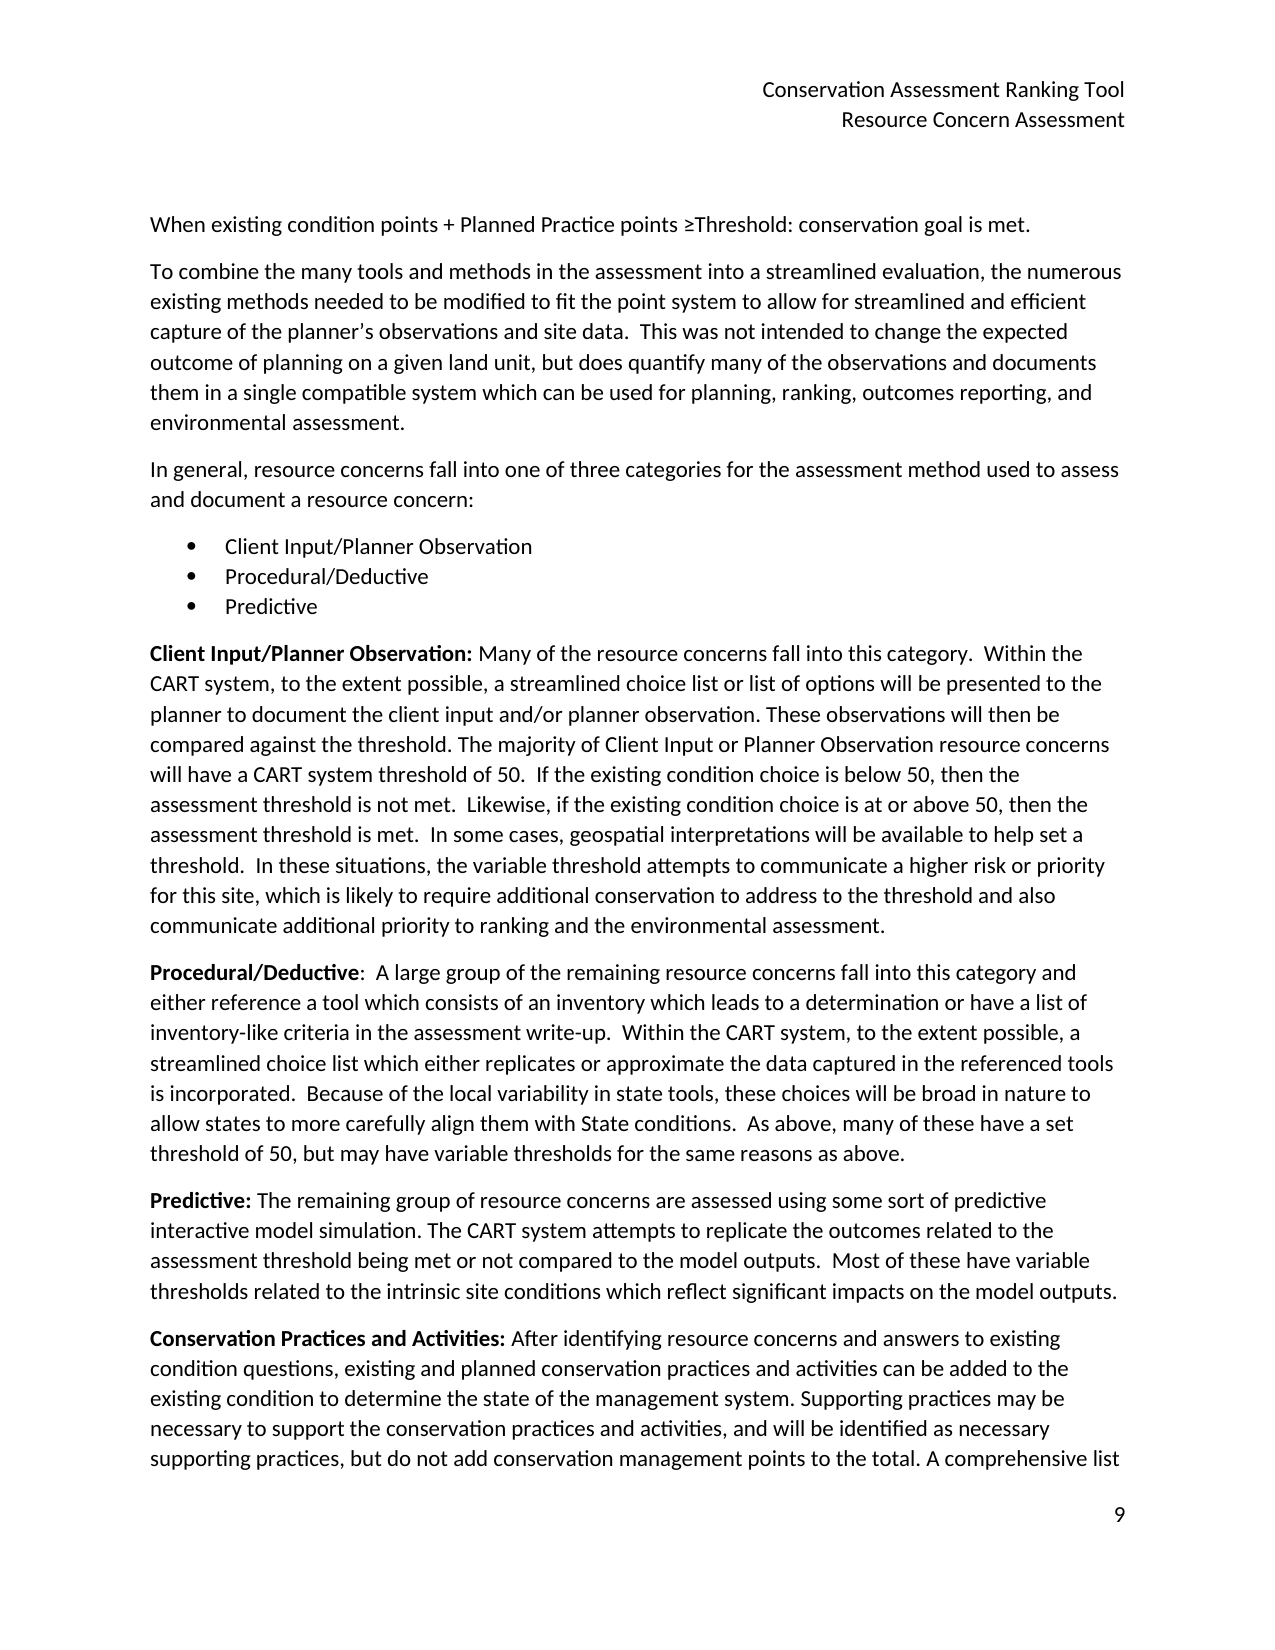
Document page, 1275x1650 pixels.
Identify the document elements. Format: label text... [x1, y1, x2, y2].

text Client Input/Planner Observation: Many of the resource concerns fall into this category. Within the CART system, to the extent possible, a streamlined choice list or list of options will be presented to the planner to document the client input and/or planner observation. These observations will then be compared against the threshold. The majority of Client Input or Planner Observation resource concerns will have a CART system threshold of 50. If the existing condition choice is below 50, then the assessment threshold is not met. Likewise, if the existing condition choice is at or above 50, then the assessment threshold is met. In some cases, geospatial interpretations will be available to help set a threshold. In these situations, the variable threshold attempts to communicate a higher risk or priority for this site, which is likely to require additional conservation to address to the threshold and also communicate additional priority to ranking and the environmental assessment. [150, 639, 1125, 939]
text To combine the many tools and methods in the assessment into a streamlined evaluation, the numerous existing methods needed to be modified to fit the point system to allow for streamlined and efficient capture of the planner’s observations and site data. This was not intended to change the expected outcome of planning on a given land unit, but does quantify many of the observations and documents them in a single compatible system which can be used for planning, ranking, outcomes reporting, and environmental assessment. [150, 257, 1125, 436]
list Procedural/Deductive [187, 562, 1125, 590]
text Procedural/Deductive: A large group of the remaining resource concerns fall into this category and either reference a tool which consists of an inventory which leads to a determination or have a list of inventory-like criteria in the assessment write-up. Within the CART system, to the extent possible, a streamlined choice list which either replicates or approximate the data captured in the referenced tools is incorporated. Because of the local variability in state tools, these choices will be broad in nature to allow states to more carefully align them with State conditions. As above, many of these have a set threshold of 50, but may have variable thresholds for the same reasons as above. [150, 958, 1125, 1167]
text Predictive: The remaining group of resource concerns are assessed using some sort of predictive interactive model simulation. The CART system attempts to replicate the outcomes related to the assessment threshold being met or not compared to the model outputs. Most of these have variable thresholds related to the intrinsic site conditions which reflect significant impacts on the model outputs. [150, 1186, 1125, 1305]
text When existing condition points + Planned Practice points ≥Threshold: conservation goal is met. [150, 210, 1125, 238]
list Client Input/Planner Observation [187, 532, 1125, 560]
text In general, resource concerns fall into one of three categories for the assessment method used to assess and document a resource concern: [150, 455, 1125, 513]
list Predictive [187, 592, 1125, 621]
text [150, 1324, 1125, 1473]
